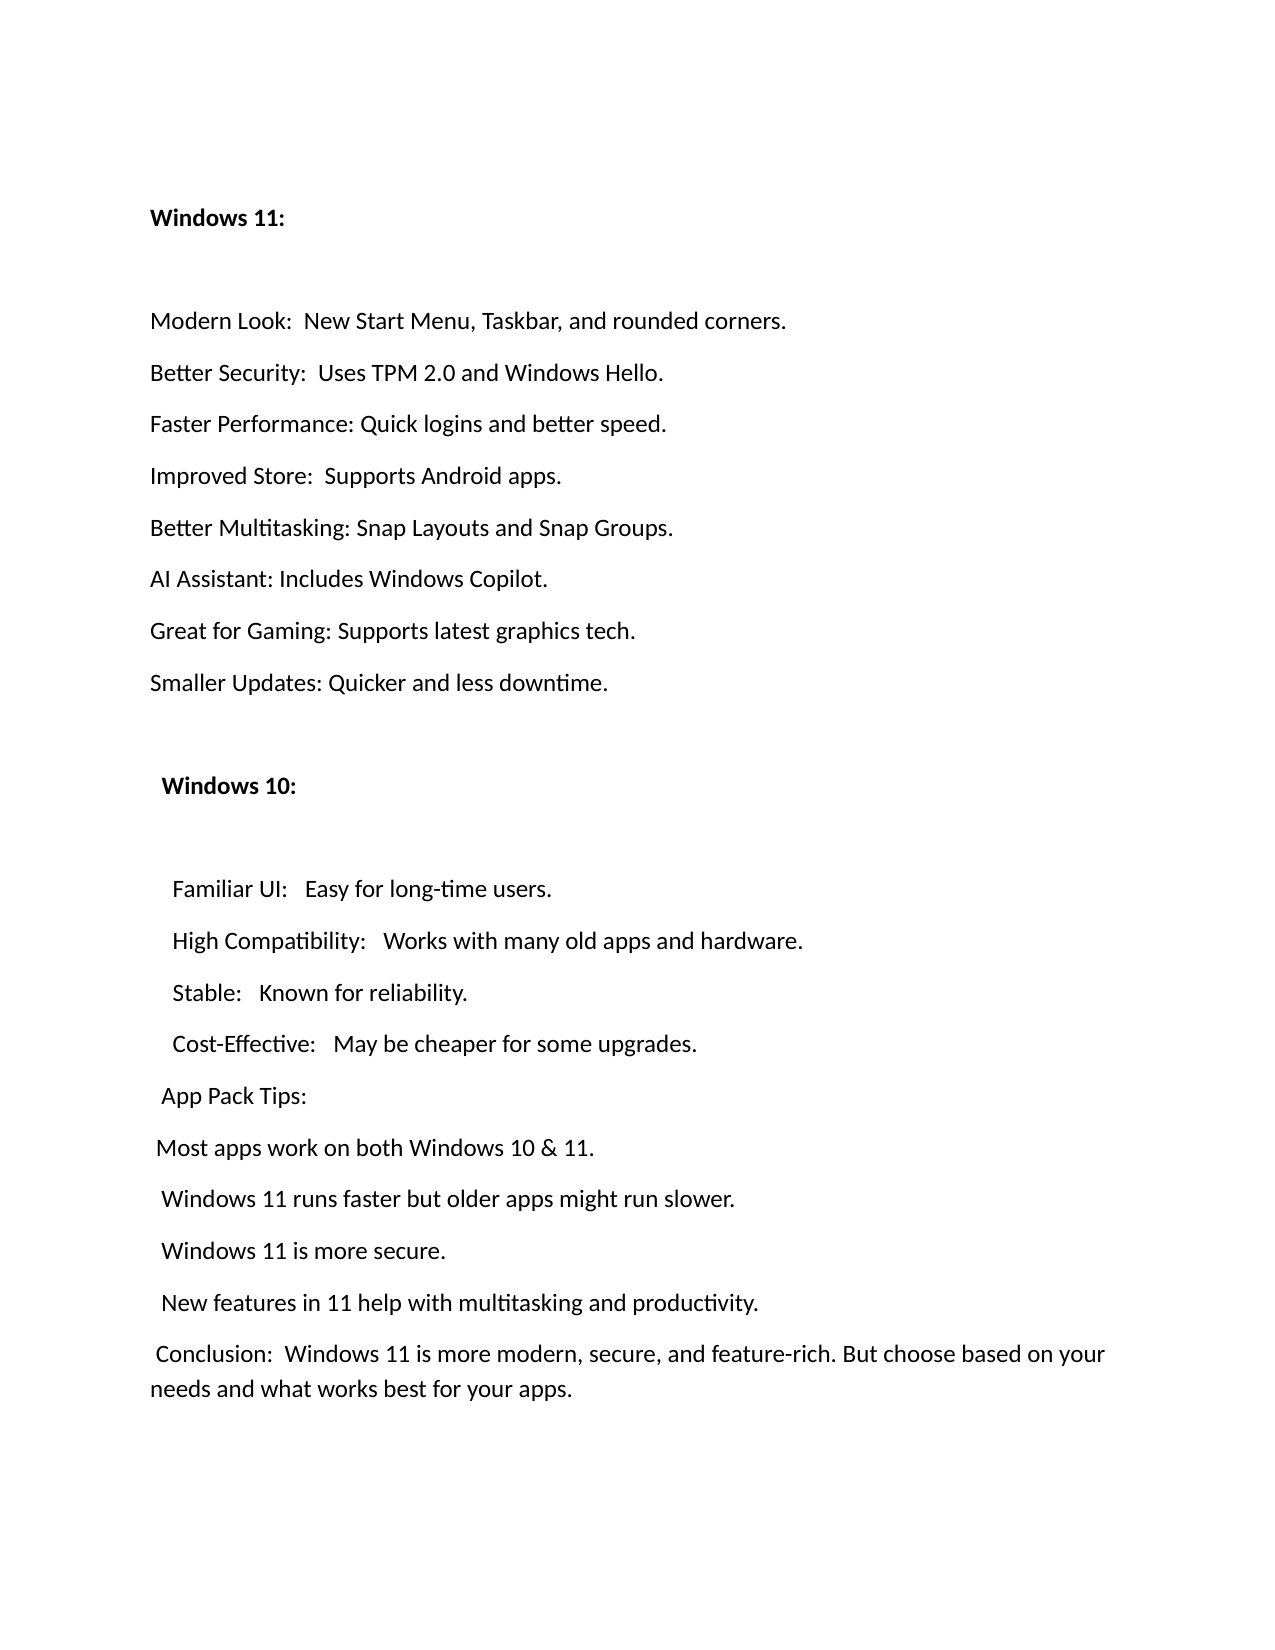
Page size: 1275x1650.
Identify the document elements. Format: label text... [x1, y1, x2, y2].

text New features in 11 help with multitasking and productivity. [150, 1287, 1125, 1317]
text Stable: Known for reliability. [150, 977, 1125, 1007]
text Modern Look: New Start Menu, Taskbar, and rounded corners. [150, 305, 1125, 336]
text Windows 11 runs faster but older apps might run slower. [150, 1183, 1125, 1214]
text Windows 11: [150, 202, 1125, 232]
text Improved Store: Supports Android apps. [150, 460, 1125, 491]
text Windows 10: [150, 770, 1125, 801]
text Most apps work on both Windows 10 & 11. [150, 1132, 1125, 1162]
text Smaller Updates: Quicker and less downtime. [150, 667, 1125, 697]
text Conclusion: Windows 11 is more modern, secure, and feature-rich. But choose based on your needs and what works best for your apps. [150, 1338, 1125, 1404]
text Better Security: Uses TPM 2.0 and Windows Hello. [150, 357, 1125, 387]
text Cost-Effective: May be cheaper for some upgrades. [150, 1028, 1125, 1059]
text Familiar UI: Easy for long-time users. [150, 873, 1125, 904]
text Great for Gaming: Supports latest graphics tech. [150, 615, 1125, 646]
text Faster Performance: Quick logins and better speed. [150, 408, 1125, 439]
text High Compatibility: Works with many old apps and hardware. [150, 925, 1125, 956]
text Better Multitasking: Snap Layouts and Snap Groups. [150, 512, 1125, 542]
text AI Assistant: Includes Windows Copilot. [150, 563, 1125, 594]
text App Pack Tips: [150, 1080, 1125, 1111]
text Windows 11 is more secure. [150, 1235, 1125, 1266]
